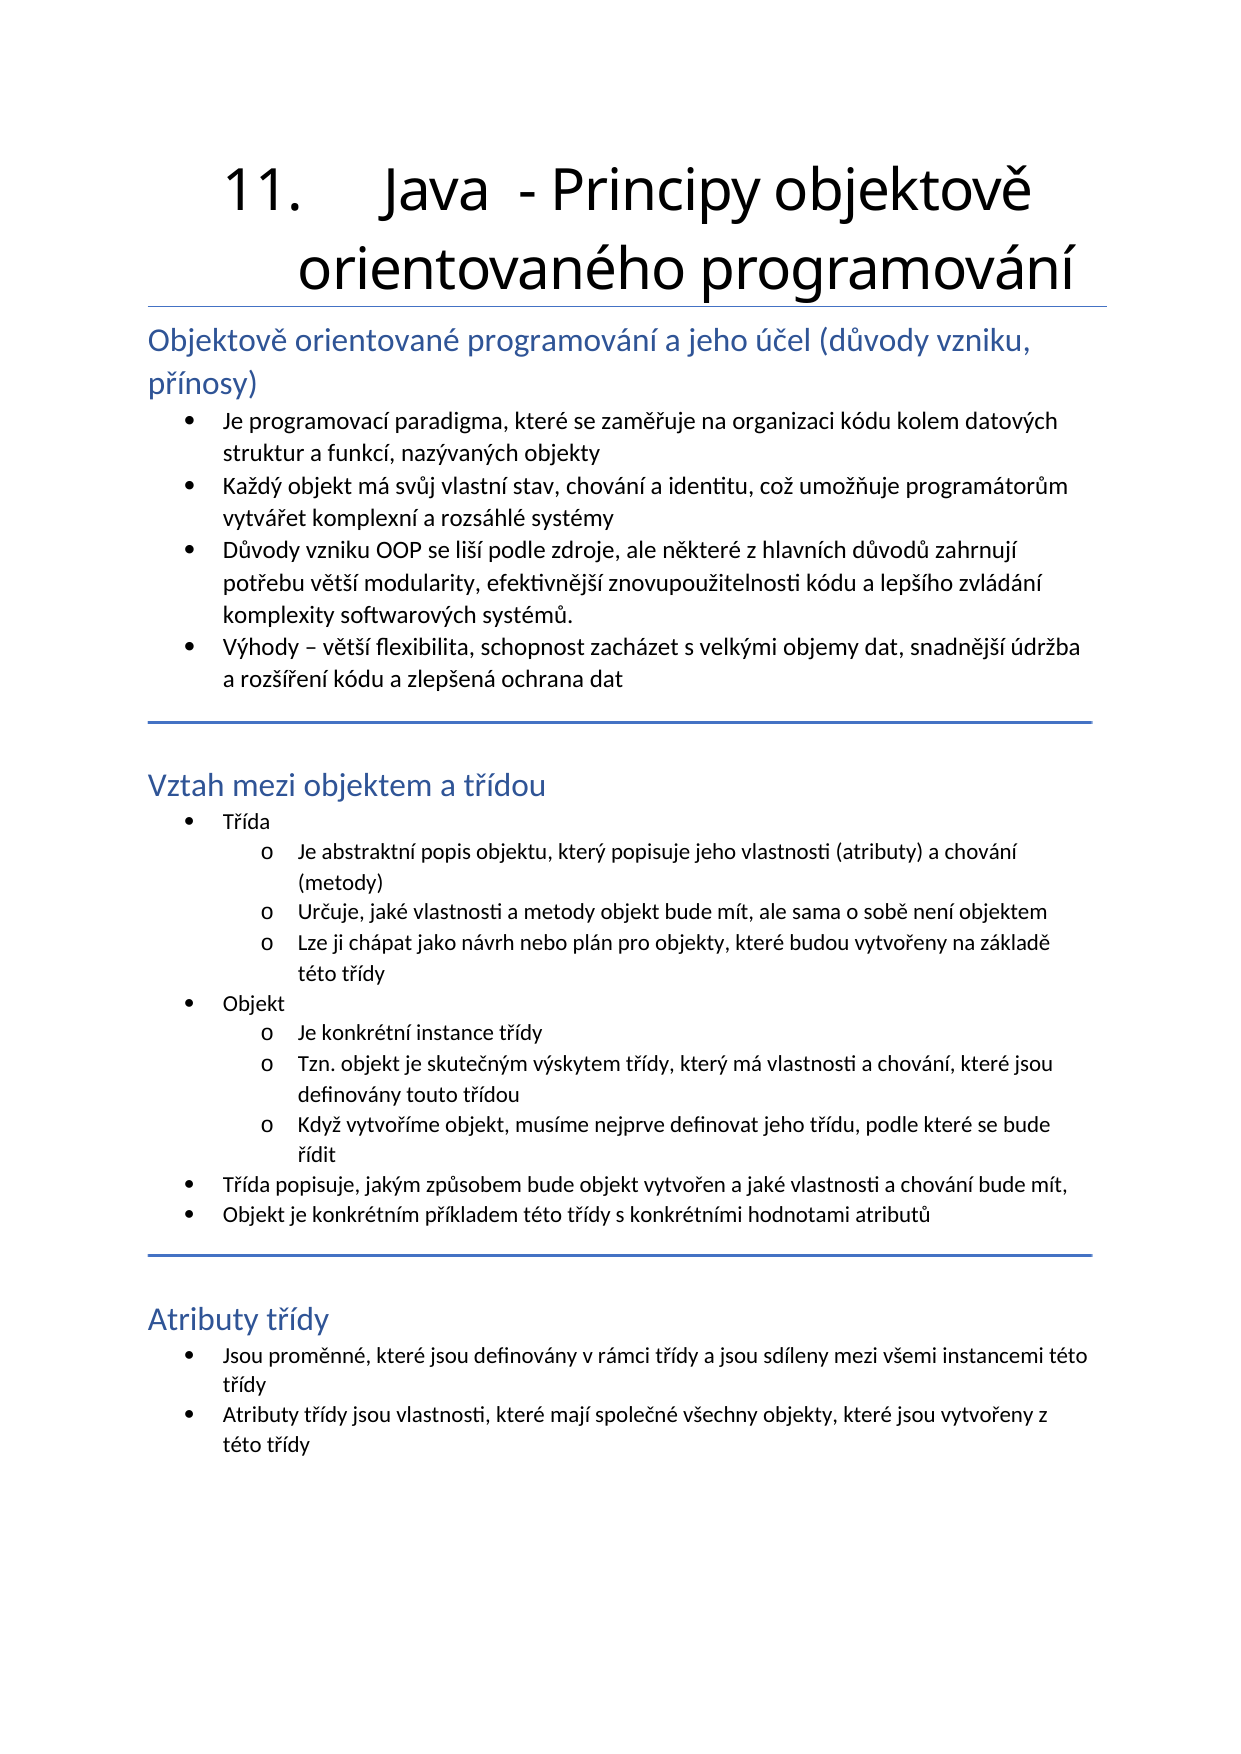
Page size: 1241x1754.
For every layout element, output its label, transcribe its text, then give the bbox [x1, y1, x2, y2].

list Důvody vzniku OOP se liší podle zdroje, ale některé z hlavních důvodů zahrnují potřebu větší modularity, efektivnější znovupoužitelnosti kódu a lepšího zvládání komplexity softwarových systémů. [185, 534, 1093, 629]
list Objekt je konkrétním příkladem této třídy s konkrétními hodnotami atributů [185, 1200, 1093, 1228]
list Jsou proměnné, které jsou definovány v rámci třídy a jsou sdíleny mezi všemi instancemi této třídy [185, 1341, 1093, 1399]
subtitle Atributy třídy [148, 1257, 1093, 1338]
list Určuje, jaké vlastnosti a metody objekt bude mít, ale sama o sobě není objektem [260, 897, 1093, 927]
list Je programovací paradigma, které se zaměřuje na organizaci kódu kolem datových struktur a funkcí, nazývaných objekty [185, 405, 1093, 468]
subtitle Objektově orientované programování a jeho účel (důvody vzniku, přínosy) [148, 319, 1093, 403]
list Je abstraktní popis objektu, který popisuje jeho vlastnosti (atributy) a chování (metody) [260, 837, 1093, 896]
list Atributy třídy jsou vlastnosti, které mají společné všechny objekty, které jsou vytvořeny z této třídy [185, 1400, 1093, 1458]
list Objekt [185, 989, 1093, 1017]
list Lze ji chápat jako návrh nebo plán pro objekty, které budou vytvořeny na základě této třídy [260, 928, 1093, 987]
list Když vytvoříme objekt, musíme nejprve definovat jeho třídu, podle které se bude řídit [260, 1110, 1093, 1169]
list Tzn. objekt je skutečným výskytem třídy, který má vlastnosti a chování, které jsou definovány touto třídou [260, 1049, 1093, 1108]
list Třída popisuje, jakým způsobem bude objekt vytvořen a jaké vlastnosti a chování bude mít, [185, 1170, 1093, 1198]
list Výhody – větší flexibilita, schopnost zacházet s velkými objemy dat, snadnější údržba a rozšíření kódu a zlepšená ochrana dat [185, 631, 1093, 694]
title Java - Principy objektově orientovaného programování [223, 148, 1093, 306]
subtitle Vztah mezi objektem a třídou [148, 724, 1093, 805]
list Je konkrétní instance třídy [260, 1018, 1093, 1048]
list Třída [185, 807, 1093, 835]
list Každý objekt má svůj vlastní stav, chování a identitu, což umožňuje programátorům vytvářet komplexní a rozsáhlé systémy [185, 470, 1093, 533]
